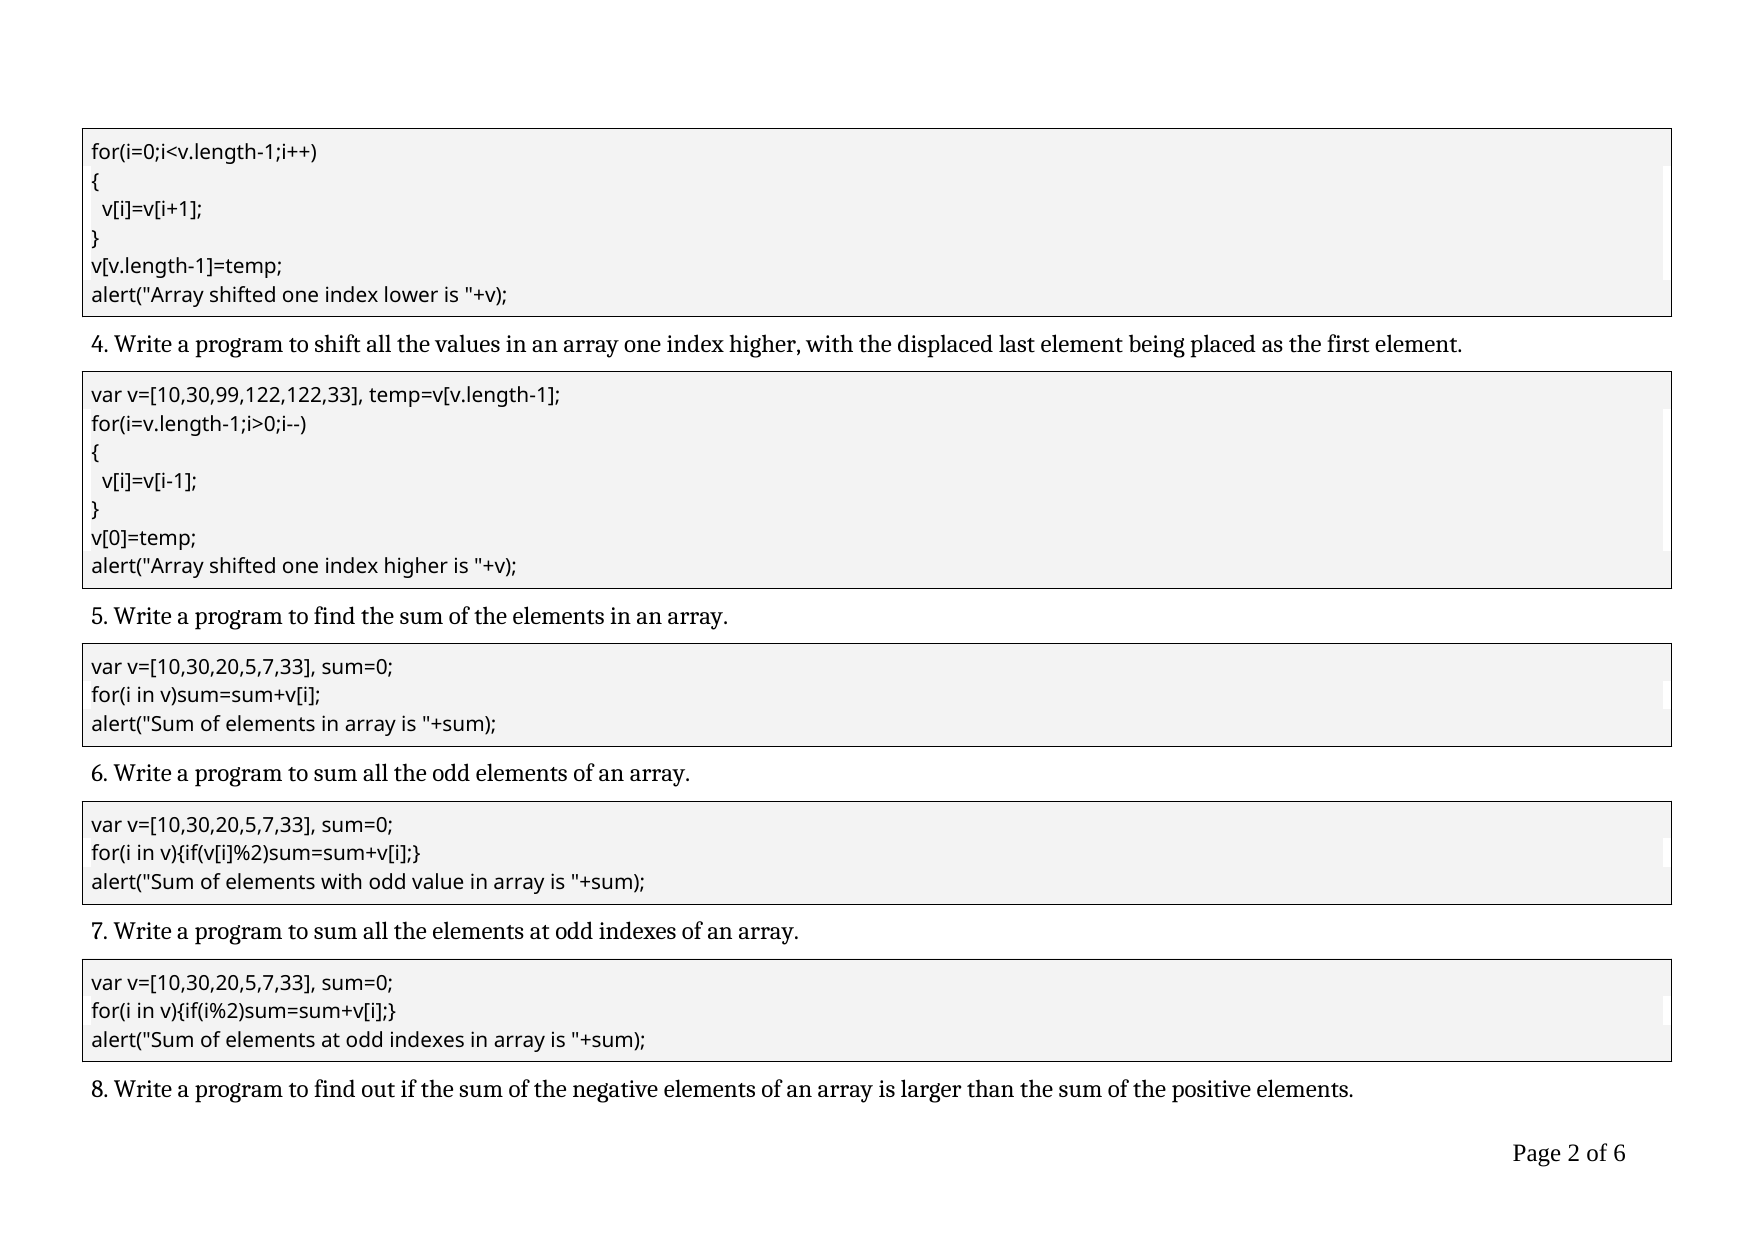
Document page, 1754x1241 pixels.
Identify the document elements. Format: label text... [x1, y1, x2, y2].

text alert("Sum of elements at odd indexes in array is "+sum); [83, 1015, 1671, 1061]
text alert("Sum of elements with odd value in array is "+sum); [83, 857, 1671, 904]
text 6. Write a program to sum all the odd elements of an array. [91, 759, 1663, 788]
text v[v.length-1]=temp; [91, 251, 1663, 270]
text alert("Sum of elements in array is "+sum); [83, 700, 1671, 746]
text for(i in v){if(v[i]%2)sum=sum+v[i];} [91, 838, 1663, 857]
text { [91, 437, 1663, 466]
text 5. Write a program to find the sum of the elements in an array. [91, 602, 1663, 630]
text } [91, 223, 1663, 251]
text v[i]=v[i-1]; [91, 466, 1663, 494]
text 7. Write a program to sum all the elements at odd indexes of an array. [91, 917, 1663, 946]
text for(i in v)sum=sum+v[i]; [91, 681, 1663, 700]
text var v=[10,30,20,5,7,33], sum=0; [83, 960, 1671, 996]
text for(i=0;i<v.length-1;i++) [83, 129, 1671, 166]
text var v=[10,30,20,5,7,33], sum=0; [83, 802, 1671, 838]
text } [91, 494, 1663, 523]
text alert("Array shifted one index lower is "+v); [83, 270, 1671, 316]
text v[i]=v[i+1]; [91, 194, 1663, 223]
text var v=[10,30,99,122,122,33], temp=v[v.length-1]; [83, 372, 1671, 409]
text for(i in v){if(i%2)sum=sum+v[i];} [91, 996, 1663, 1015]
text 8. Write a program to find out if the sum of the negative elements of an array is larger than the sum of the positive elements. [91, 1075, 1663, 1104]
text alert("Array shifted one index higher is "+v); [83, 542, 1671, 588]
text v[0]=temp; [91, 523, 1663, 542]
text var v=[10,30,20,5,7,33], sum=0; [83, 644, 1671, 681]
text 4. Write a program to shift all the values in an array one index higher, with the displaced last element being placed as the first element. [91, 330, 1663, 359]
text { [91, 166, 1663, 194]
text for(i=v.length-1;i>0;i--) [91, 409, 1663, 437]
